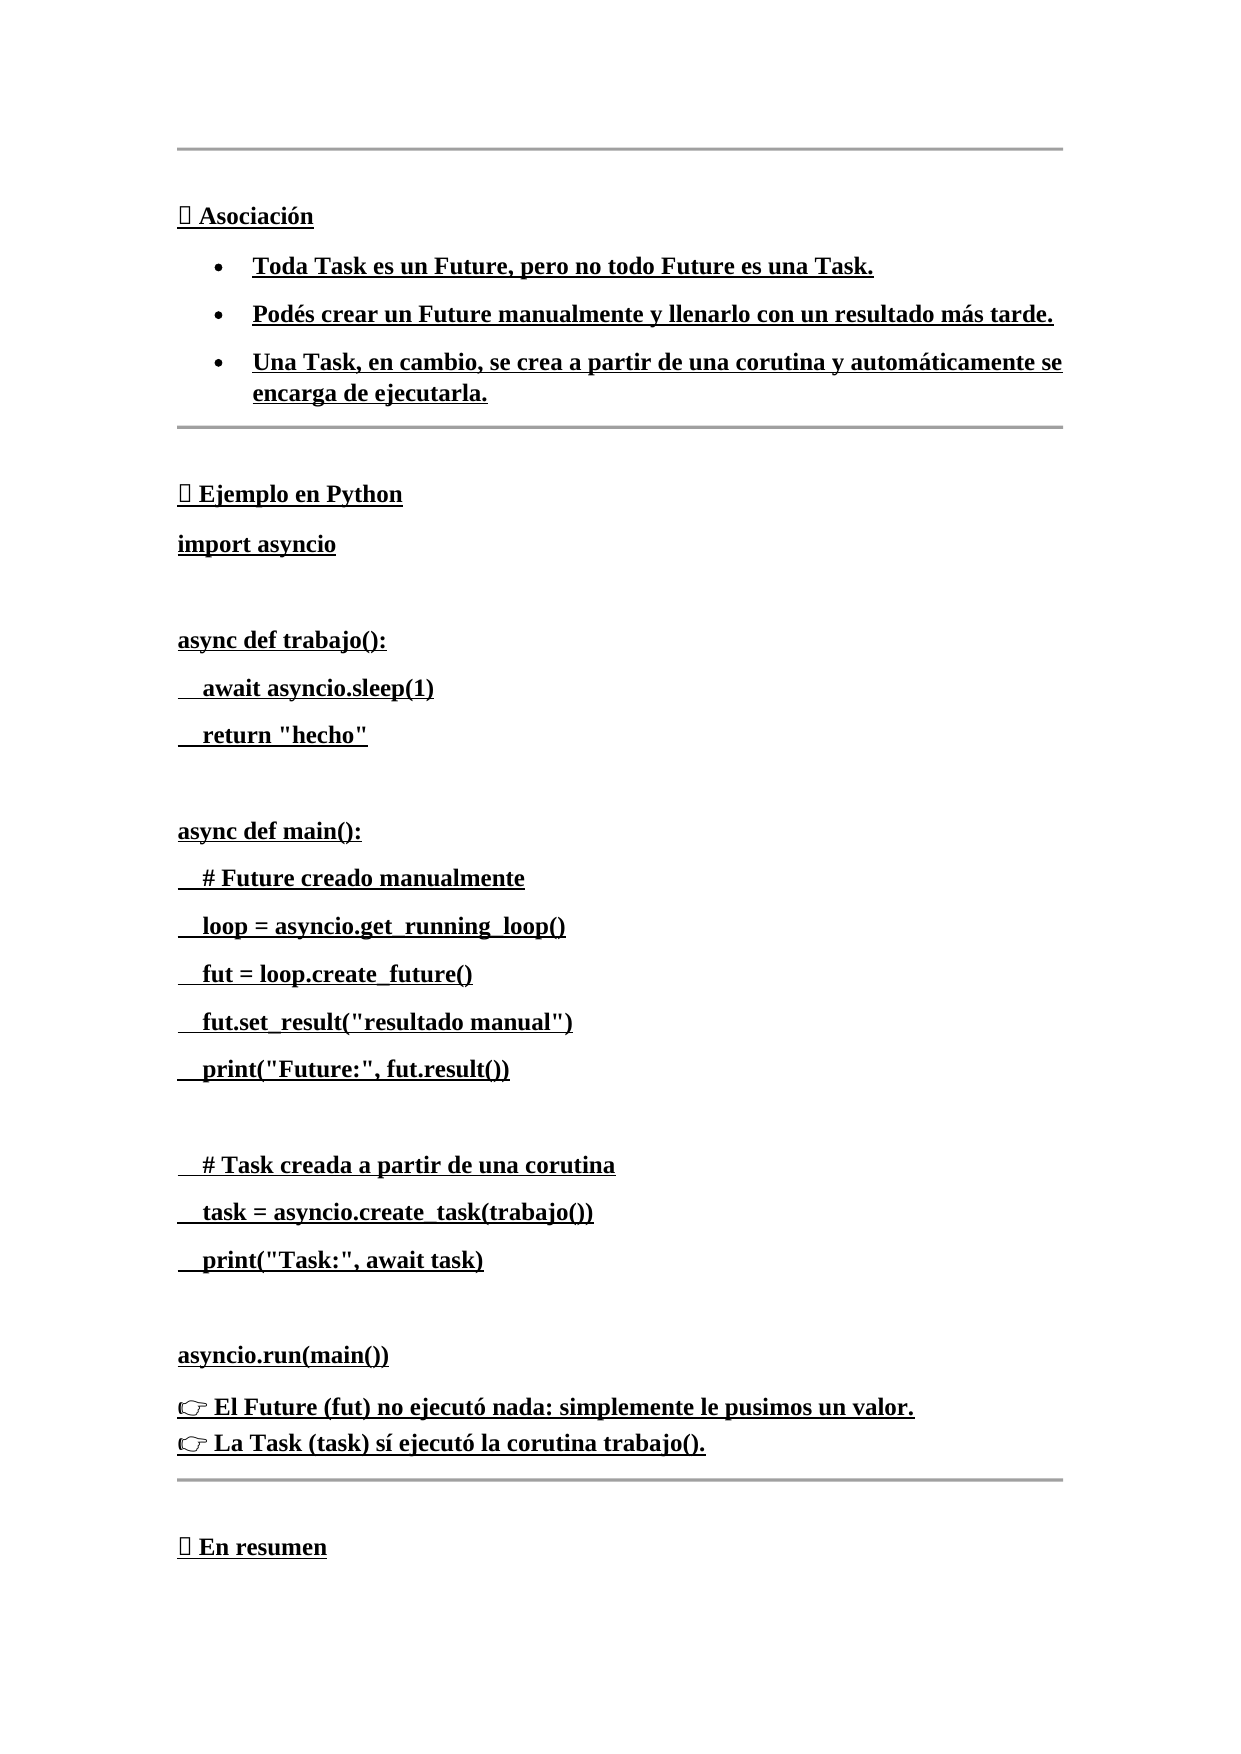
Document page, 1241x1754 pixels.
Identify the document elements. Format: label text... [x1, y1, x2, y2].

text 📌 Ejemplo en Python [177, 476, 1063, 510]
text print("Task:", await task) [177, 1245, 1063, 1274]
text loop = asyncio.get_running_loop() [177, 911, 1063, 940]
text return "hecho" [177, 720, 1063, 749]
text 📌 Asociación [177, 198, 1063, 232]
text 📌 En resumen [177, 1529, 1063, 1563]
text print("Future:", fut.result()) [177, 1054, 1063, 1083]
list Podés crear un Future manualmente y llenarlo con un resultado más tarde. [215, 299, 1063, 328]
text await asyncio.sleep(1) [177, 673, 1063, 701]
text fut = loop.create_future() [177, 959, 1063, 988]
list Toda Task es un Future, pero no todo Future es una Task. [215, 251, 1063, 280]
text task = asyncio.create_task(trabajo()) [177, 1197, 1063, 1226]
text asyncio.run(main()) [177, 1341, 1063, 1369]
text # Task creada a partir de una corutina [177, 1150, 1063, 1178]
text # Future creado manualmente [177, 863, 1063, 892]
text import asyncio [177, 529, 1063, 558]
list Una Task, en cambio, se crea a partir de una corutina y automáticamente se encarga de ejecutarla. [215, 347, 1063, 407]
text async def trabajo(): [177, 625, 1063, 654]
text 👉 El Future (fut) no ejecutó nada: simplemente le pusimos un valor. 👉 La Task (task) sí ejecutó la corutina trabajo(). [177, 1388, 1063, 1459]
text fut.set_result("resultado manual") [177, 1007, 1063, 1035]
text async def main(): [177, 816, 1063, 844]
